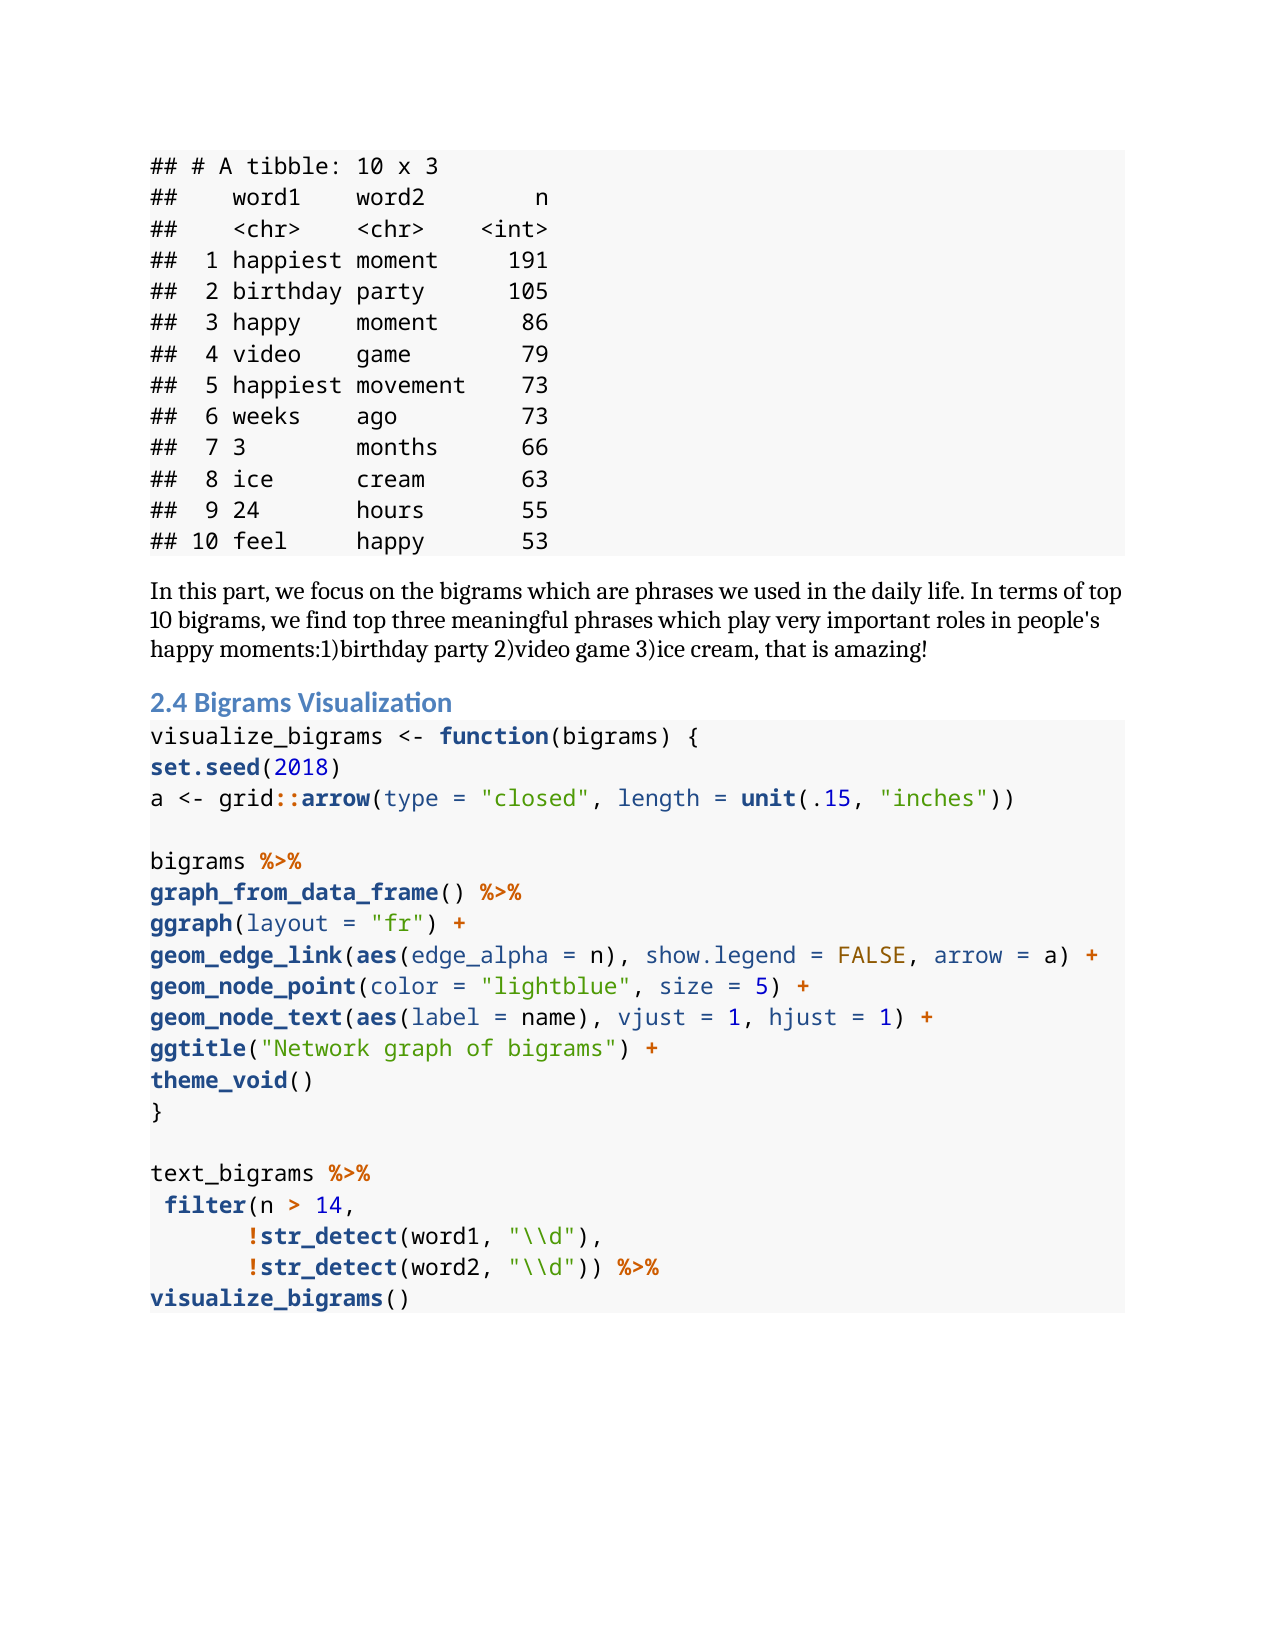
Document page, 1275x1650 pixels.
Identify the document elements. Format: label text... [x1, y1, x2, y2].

text visualize_bigrams <- function(bigrams) { set.seed(2018) a <- grid::arrow(type = "closed", length = unit(.15, "inches")) bigrams %>% graph_from_data_frame() %>% ggraph(layout = "fr") + geom_edge_link(aes(edge_alpha = n), show.legend = FALSE, arrow = a) + geom_node_point(color = "lightblue", size = 5) + geom_node_text(aes(label = name), vjust = 1, hjust = 1) + ggtitle("Network graph of bigrams") + theme_void() } text_bigrams %>% filter(n > 14, !str_detect(word1, "\\d"), !str_detect(word2, "\\d")) %>% visualize_bigrams() [150, 720, 1125, 1313]
text ## # A tibble: 10 x 3 ## word1 word2 n ## <chr> <chr> <int> ## 1 happiest moment 191 ## 2 birthday party 105 ## 3 happy moment 86 ## 4 video game 79 ## 5 happiest movement 73 ## 6 weeks ago 73 ## 7 3 months 66 ## 8 ice cream 63 ## 9 24 hours 55 ## 10 feel happy 53 [150, 150, 1125, 556]
subtitle 2.4 Bigrams Visualization [150, 684, 1125, 720]
text In this part, we focus on the bigrams which are phrases we used in the daily life. In terms of top 10 bigrams, we find top three meaningful phrases which play very important roles in people's happy moments:1)birthday party 2)video game 3)ice cream, that is amazing! [150, 577, 1125, 663]
